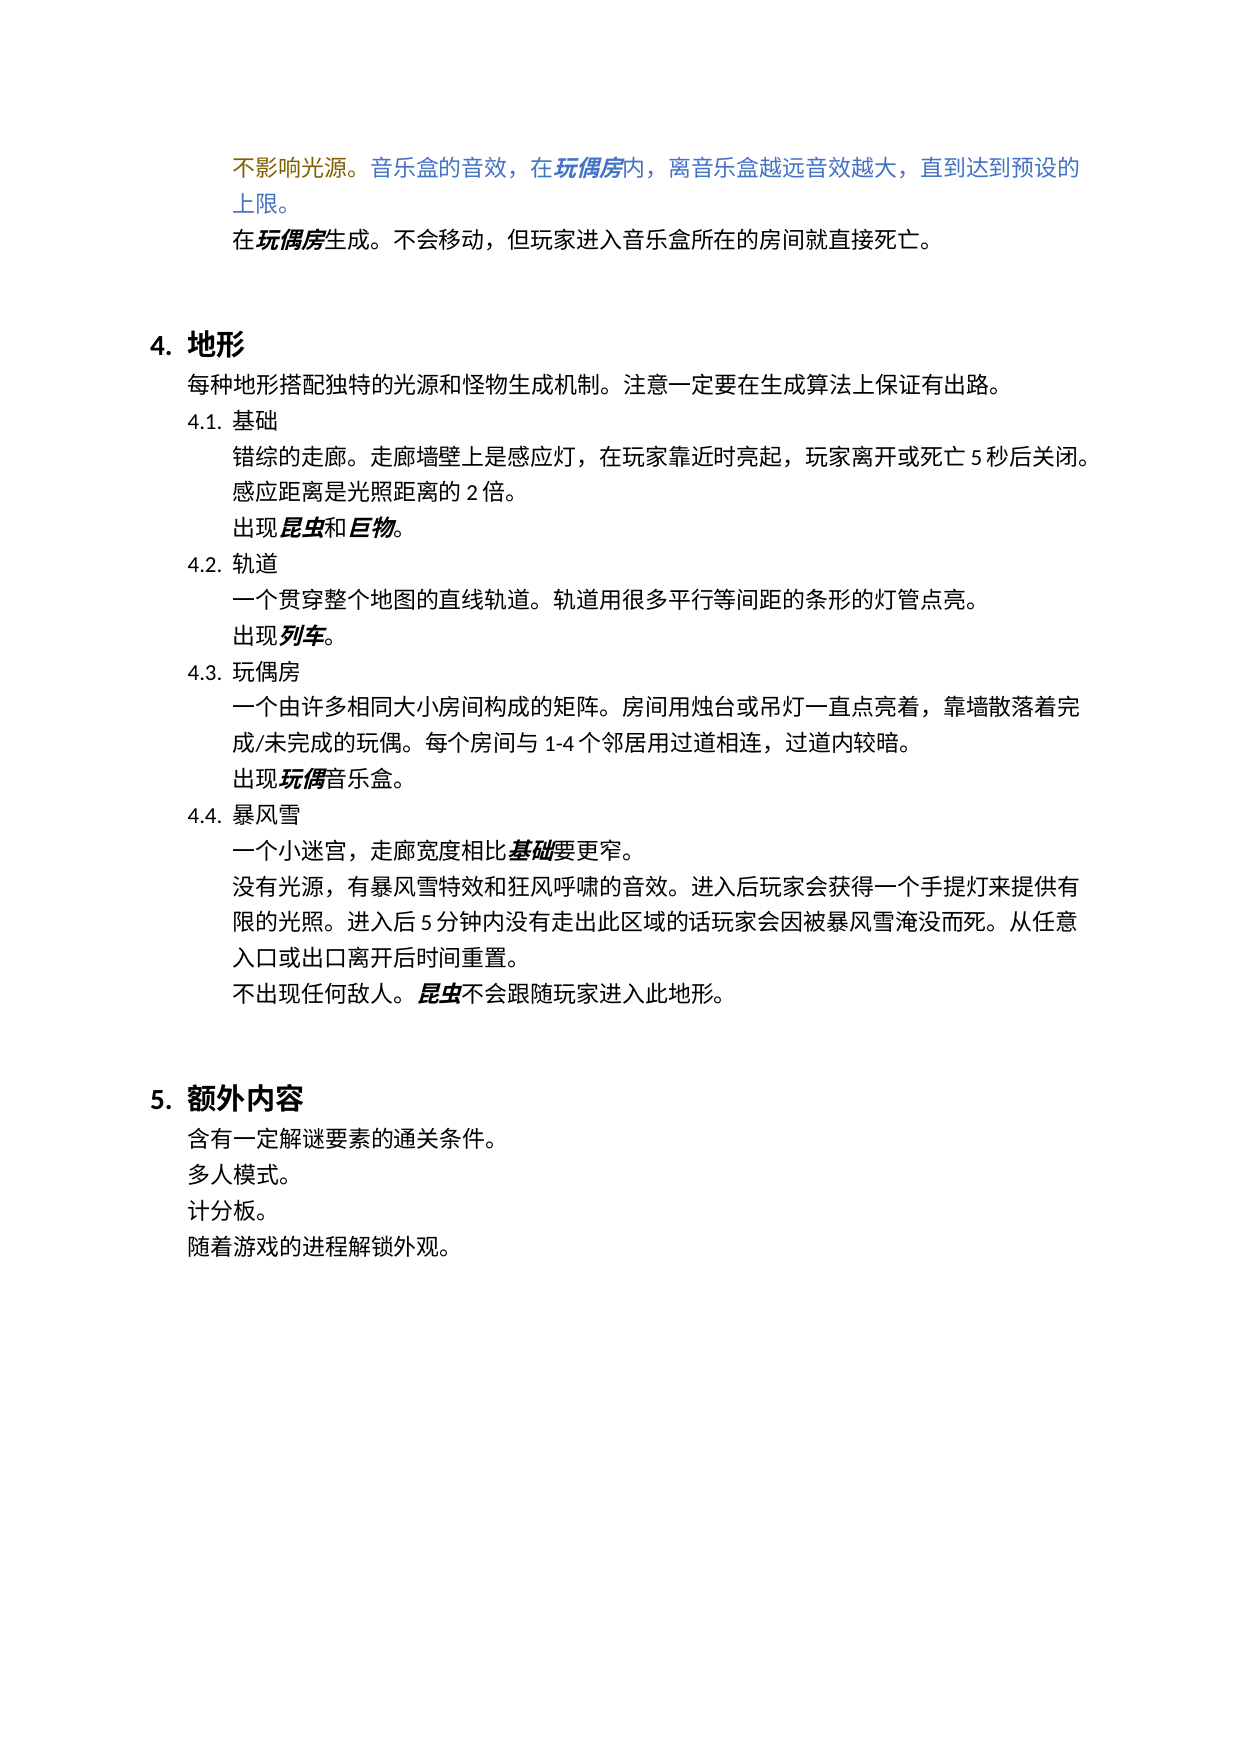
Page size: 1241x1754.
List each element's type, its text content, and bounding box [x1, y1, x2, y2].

list 轨道 [187, 546, 1090, 579]
list 一个由许多相同大小房间构成的矩阵。房间用烛台或吊灯一直点亮着，靠墙散落着完成/未完成的玩偶。每个房间与1-4个邻居用过道相连，过道内较暗。 [232, 689, 1090, 758]
list 地形 [150, 321, 1090, 363]
list 计分板。 [187, 1192, 1090, 1226]
list 基础 [187, 402, 1090, 436]
list 每种地形搭配独特的光源和怪物生成机制。注意一定要在生成算法上保证有出路。 [187, 367, 1090, 400]
list 不影响光源。音乐盒的音效，在玩偶房内，离音乐盒越远音效越大，直到达到预设的上限。 [232, 150, 1090, 219]
list 玩偶房 [187, 653, 1090, 687]
list 含有一定解谜要素的通关条件。 [187, 1121, 1090, 1154]
list 暴风雪 [187, 797, 1090, 830]
list 出现玩偶音乐盒。 [232, 761, 1090, 794]
list 随着游戏的进程解锁外观。 [187, 1228, 1090, 1262]
list 一个小迷宫，走廊宽度相比基础要更窄。 [232, 832, 1090, 866]
list 出现昆虫和巨物。 [232, 510, 1090, 543]
list 没有光源，有暴风雪特效和狂风呼啸的音效。进入后玩家会获得一个手提灯来提供有限的光照。进入后5分钟内没有走出此区域的话玩家会因被暴风雪淹没而死。从任意入口或出口离开后时间重置。 [232, 868, 1090, 973]
list 额外内容 [150, 1075, 1090, 1117]
list 不出现任何敌人。昆虫不会跟随玩家进入此地形。 [232, 976, 1090, 1009]
list 错综的走廊。走廊墙壁上是感应灯，在玩家靠近时亮起，玩家离开或死亡5秒后关闭。感应距离是光照距离的2倍。 [232, 438, 1090, 507]
list 出现列车。 [232, 617, 1090, 651]
list 在玩偶房生成。不会移动，但玩家进入音乐盒所在的房间就直接死亡。 [232, 222, 1090, 255]
list 一个贯穿整个地图的直线轨道。轨道用很多平行等间距的条形的灯管点亮。 [232, 582, 1090, 615]
list 多人模式。 [187, 1157, 1090, 1190]
